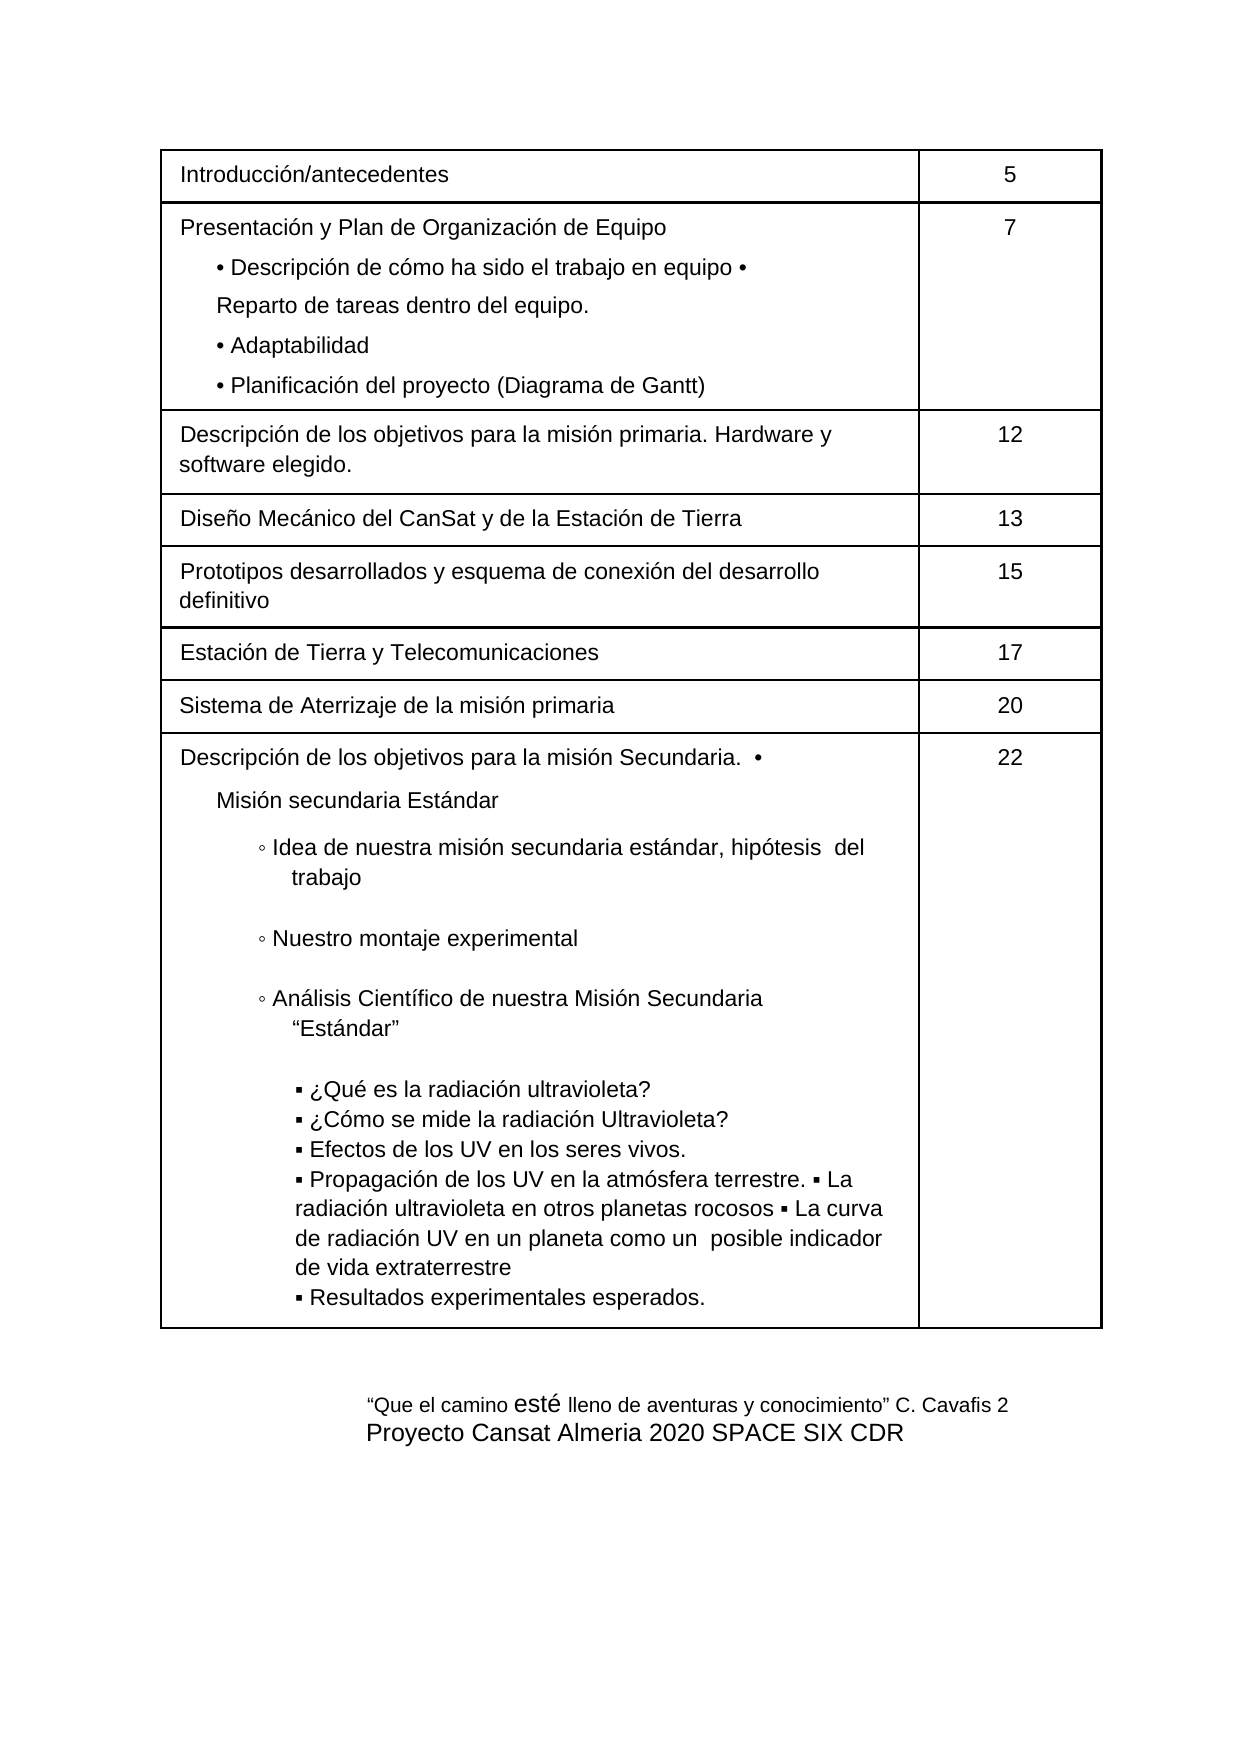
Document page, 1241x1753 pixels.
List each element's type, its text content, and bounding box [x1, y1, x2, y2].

table_cell Descripción de los objetivos para la misión Secundaria. • Misión secundaria Estándar ◦ Idea de nuestra misión secundaria estándar, hipótesis del trabajo ◦ Nuestro montaje experimental ◦ Análisis Científico de nuestra Misión Secundaria “Estándar” ▪ ¿Qué es la radiación ultravioleta? ▪ ¿Cómo se mide la radiación Ultravioleta? ▪ Efectos de los UV en los seres vivos. ▪ Propagación de los UV en la atmósfera terrestre. ▪ La radiación ultravioleta en otros planetas rocosos ▪ La curva de radiación UV en un planeta como un posible indicador de vida extraterrestre ▪ Resultados experimentales esperados. [162, 734, 918, 1327]
table_cell 17 [920, 629, 1100, 679]
table_cell 5 [920, 151, 1100, 201]
table_cell 20 [920, 681, 1100, 732]
table_cell Diseño Mecánico del CanSat y de la Estación de Tierra [162, 495, 918, 545]
text “Que el camino esté lleno de aventuras y conocimiento” C. Cavafis 2 [3, 1389, 1009, 1418]
table_cell 7 [920, 204, 1100, 409]
table_cell Estación de Tierra y Telecomunicaciones [162, 629, 918, 679]
table_cell Introducción/antecedentes [162, 151, 918, 201]
table_cell 12 [920, 411, 1100, 492]
table_cell 13 [920, 495, 1100, 545]
table_cell Presentación y Plan de Organización de Equipo • Descripción de cómo ha sido el trabajo en equipo • Reparto de tareas dentro del equipo. • Adaptabilidad • Planificación del proyecto (Diagrama de Gantt) [162, 204, 918, 409]
table_cell 22 [920, 734, 1100, 1327]
table_cell Sistema de Aterrizaje de la misión primaria [162, 681, 918, 732]
text Proyecto Cansat Almeria 2020 SPACE SIX CDR [3, 1418, 905, 1447]
table_cell Descripción de los objetivos para la misión primaria. Hardware y software elegido. [162, 411, 918, 492]
table_cell 15 [920, 547, 1100, 626]
table_cell Prototipos desarrollados y esquema de conexión del desarrollo definitivo [162, 547, 918, 626]
